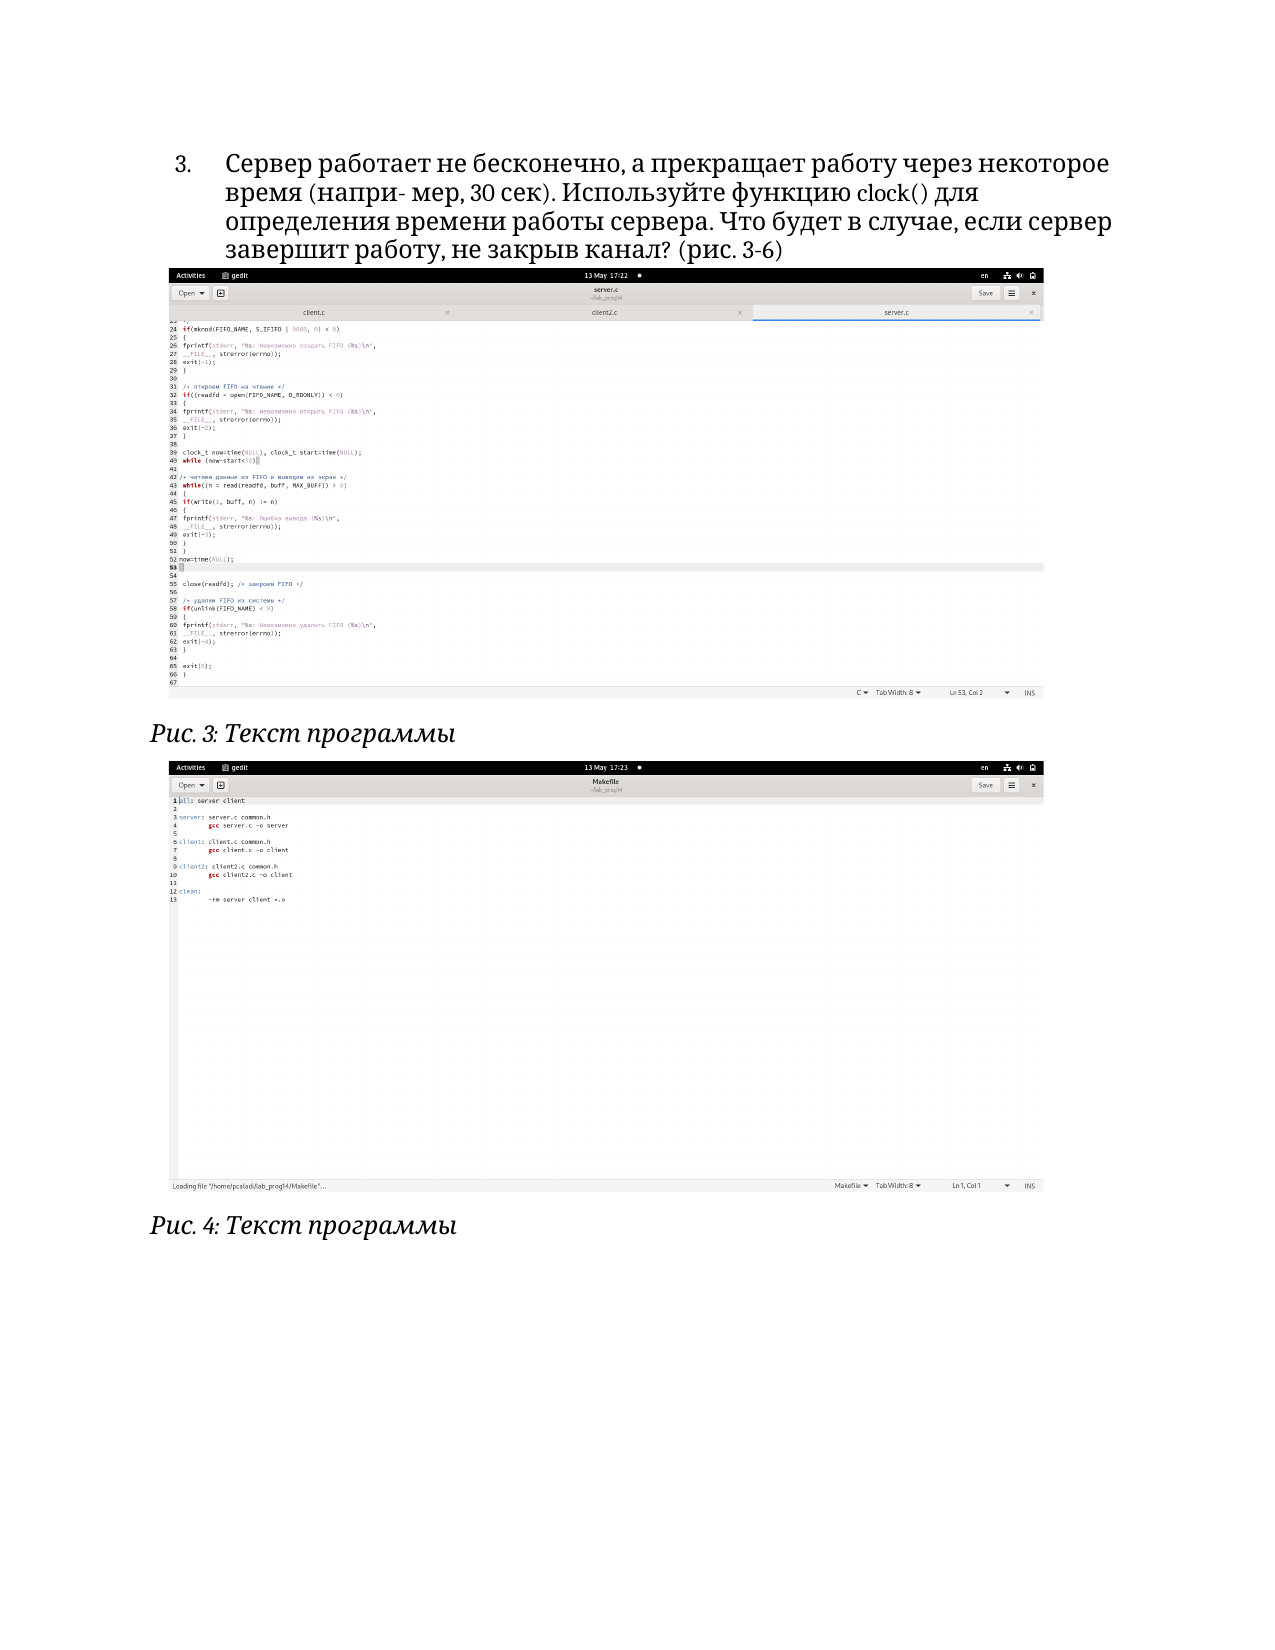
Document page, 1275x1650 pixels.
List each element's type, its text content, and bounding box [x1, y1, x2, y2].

list Сервер работает не бесконечно, а прекращает работу через некоторое время (напри- мер, 30 сек). Используйте функцию clock() для определения времени работы сервера. Что будет в случае, если сервер завершит работу, не закрыв канал? (рис. 3-6) [175, 150, 1125, 265]
text Рис. 3: Текст программы [150, 720, 1125, 748]
picture [168, 268, 1044, 699]
text Рис. 4: Текст программы [150, 1212, 1125, 1241]
picture [168, 761, 1044, 1192]
